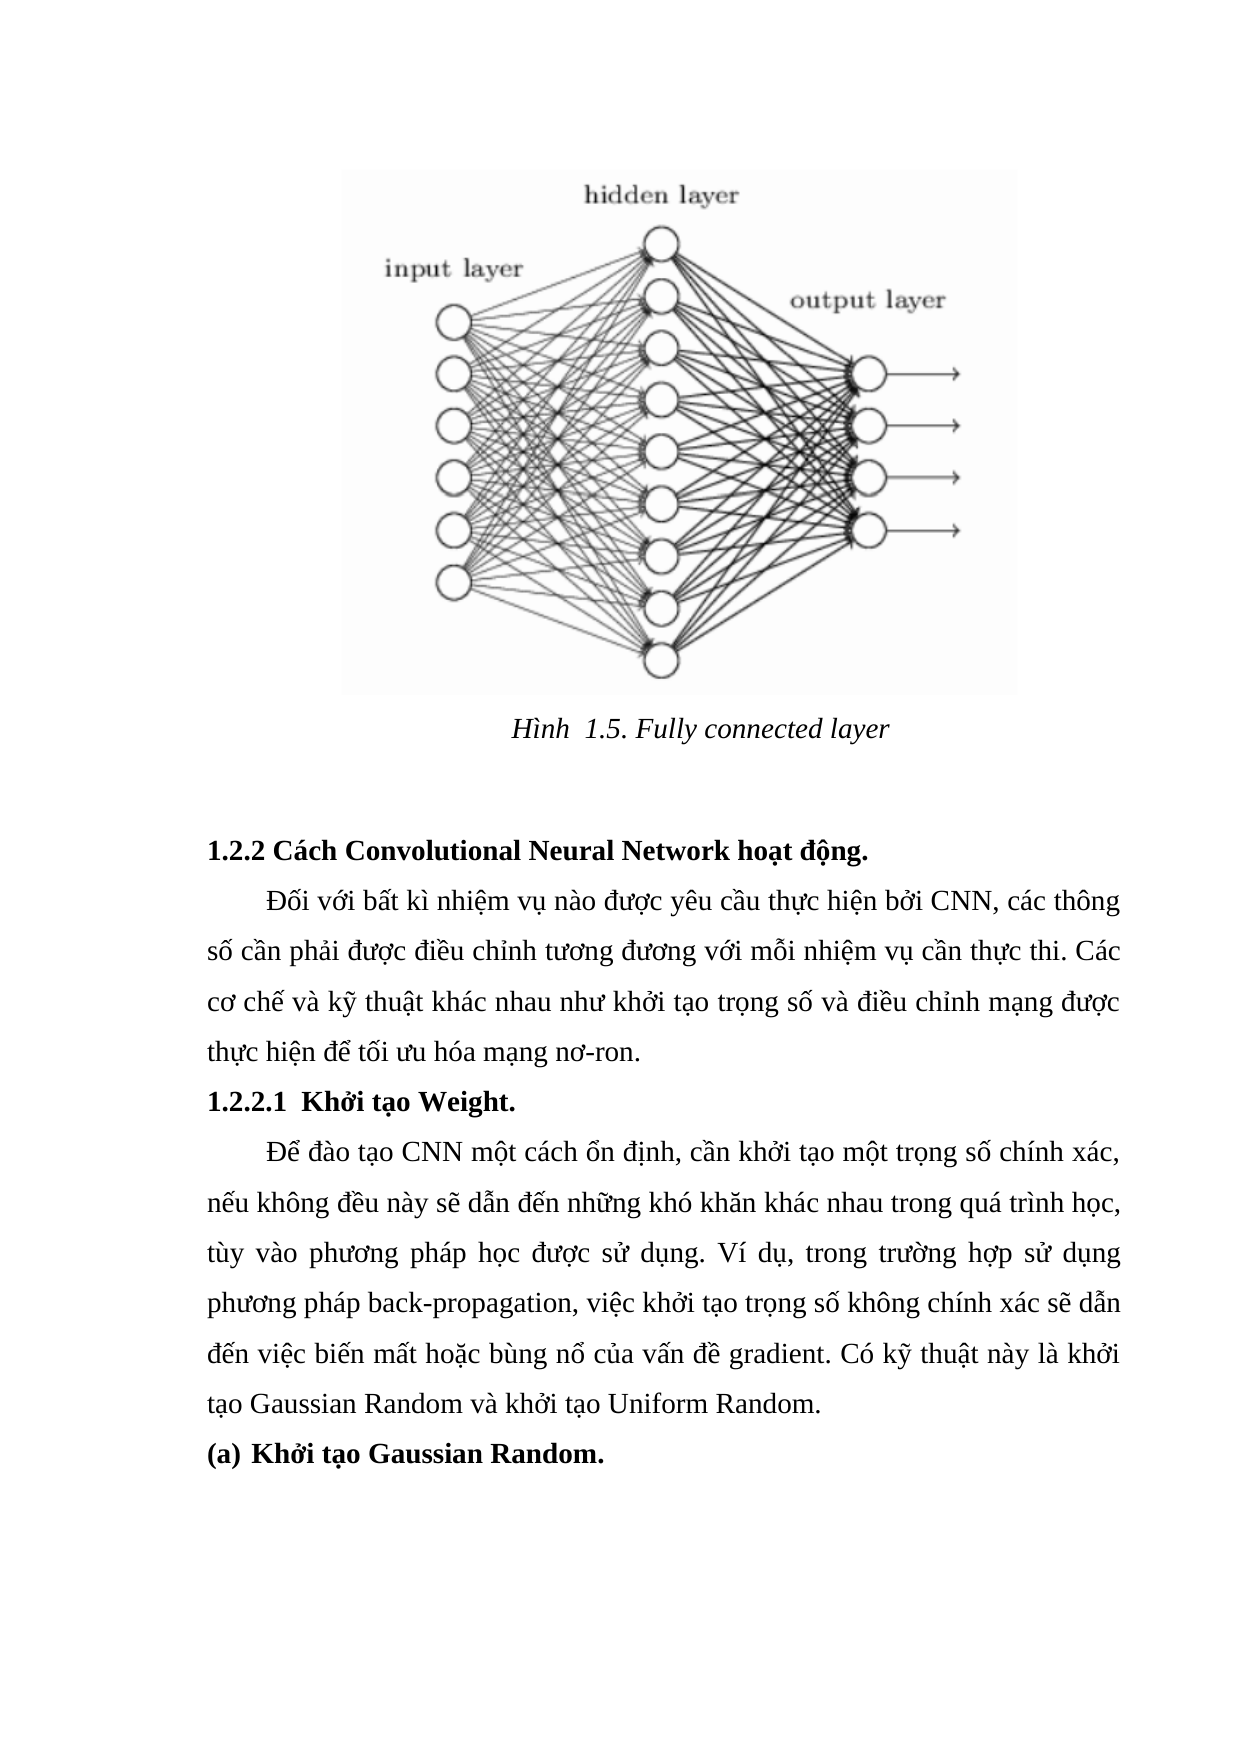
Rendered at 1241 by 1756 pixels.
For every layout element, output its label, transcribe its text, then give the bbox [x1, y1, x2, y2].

text Để đào tạo CNN một cách ổn định, cần khởi tạo một trọng số chính xác, nếu không đều này sẽ dẫn đến những khó khăn khác nhau trong quá trình học, tùy vào phương pháp học được sử dụng. Ví dụ, trong trường hợp sử dụng phương pháp back-propagation, việc khởi tạo trọng số không chính xác sẽ dẫn đến việc biến mất hoặc bùng nổ của vấn đề gradient. Có kỹ thuật này là khởi tạo Gaussian Random và khởi tạo Uniform Random. [207, 1134, 1122, 1420]
list Khởi tạo Weight. [207, 1084, 1122, 1118]
list Khởi tạo Gaussian Random. [207, 1436, 1122, 1470]
picture [284, 147, 1045, 695]
text Hình 1.5. Fully connected layer [207, 711, 1122, 745]
list Cách Convolutional Neural Network hoạt động. [207, 833, 1122, 866]
text Đối với bất kì nhiệm vụ nào được yêu cầu thực hiện bởi CNN, các thông số cần phải được điều chỉnh tương đương với mỗi nhiệm vụ cần thực thi. Các cơ chế và kỹ thuật khác nhau như khởi tạo trọng số và điều chỉnh mạng được thực hiện để tối ưu hóa mạng nơ-ron. [207, 883, 1122, 1067]
